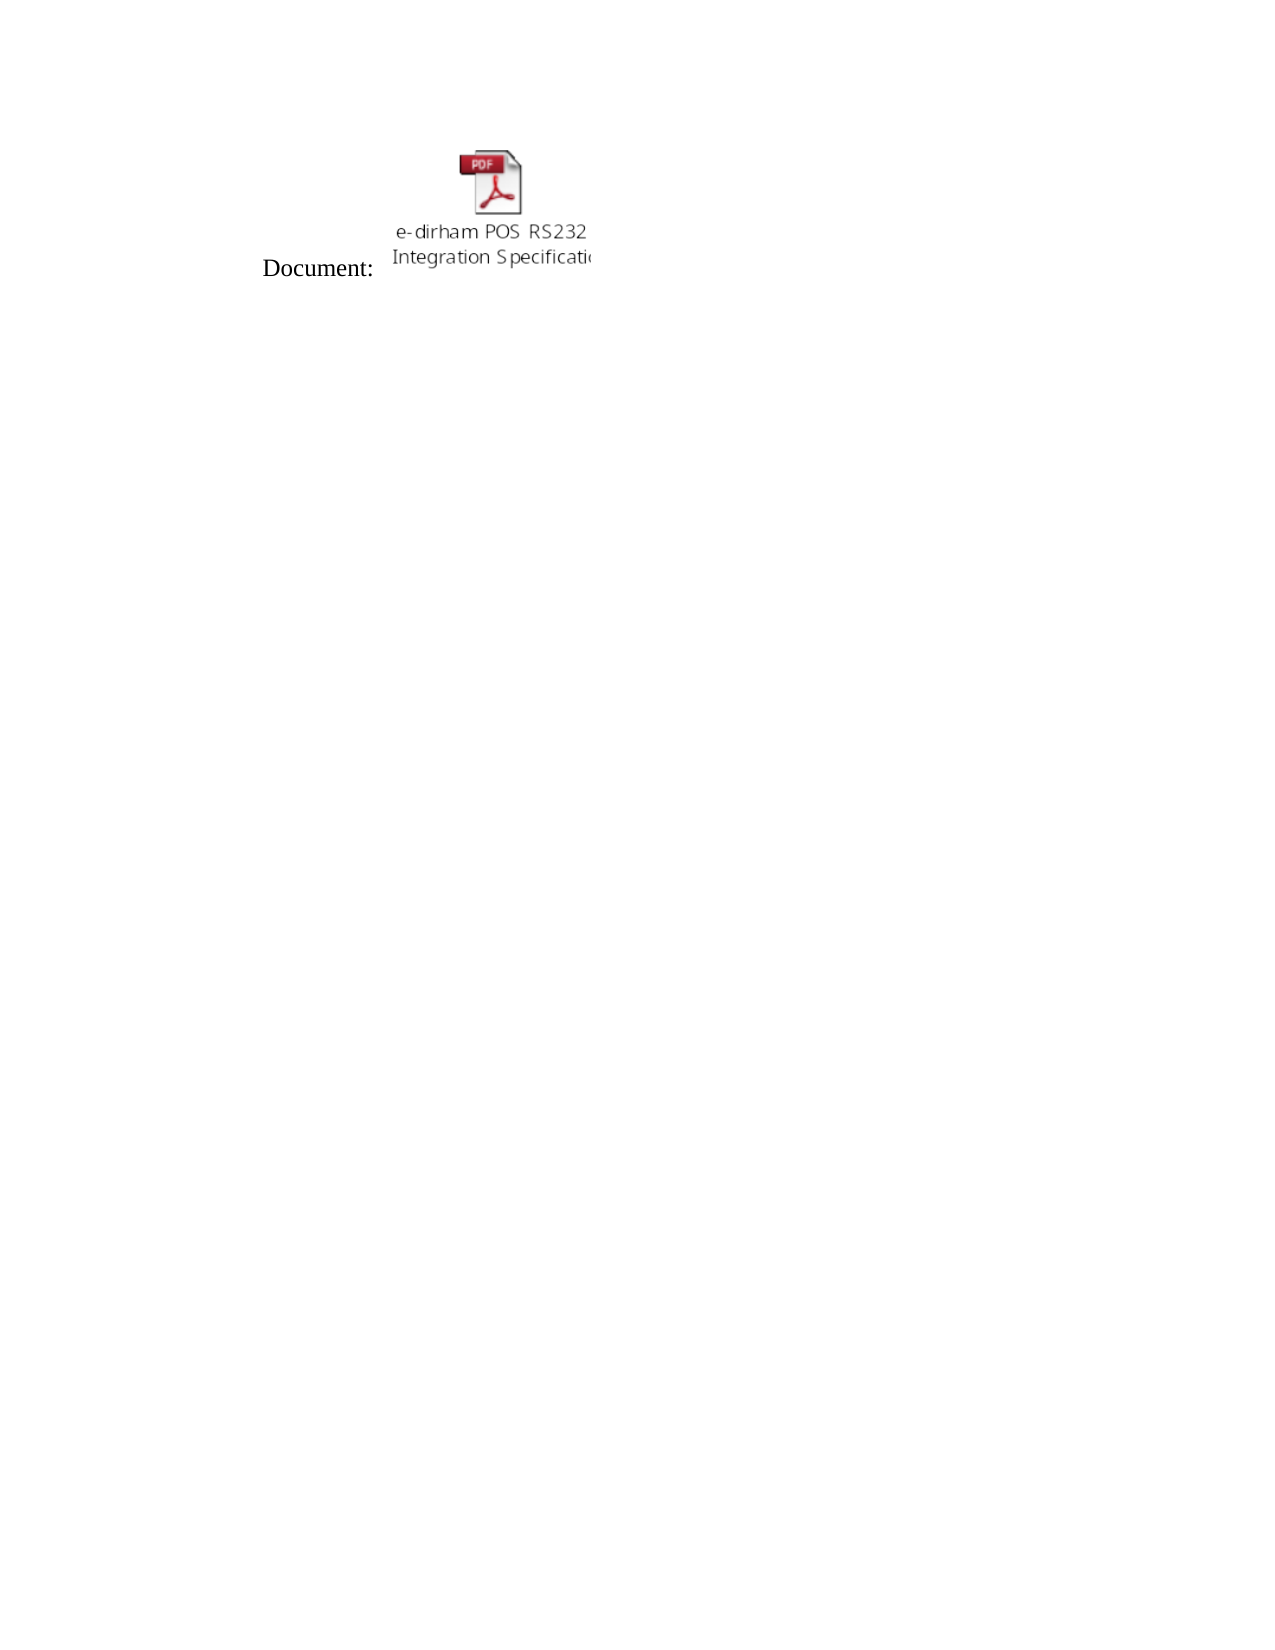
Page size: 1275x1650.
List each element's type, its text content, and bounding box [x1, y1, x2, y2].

list Document: [262, 150, 1125, 282]
